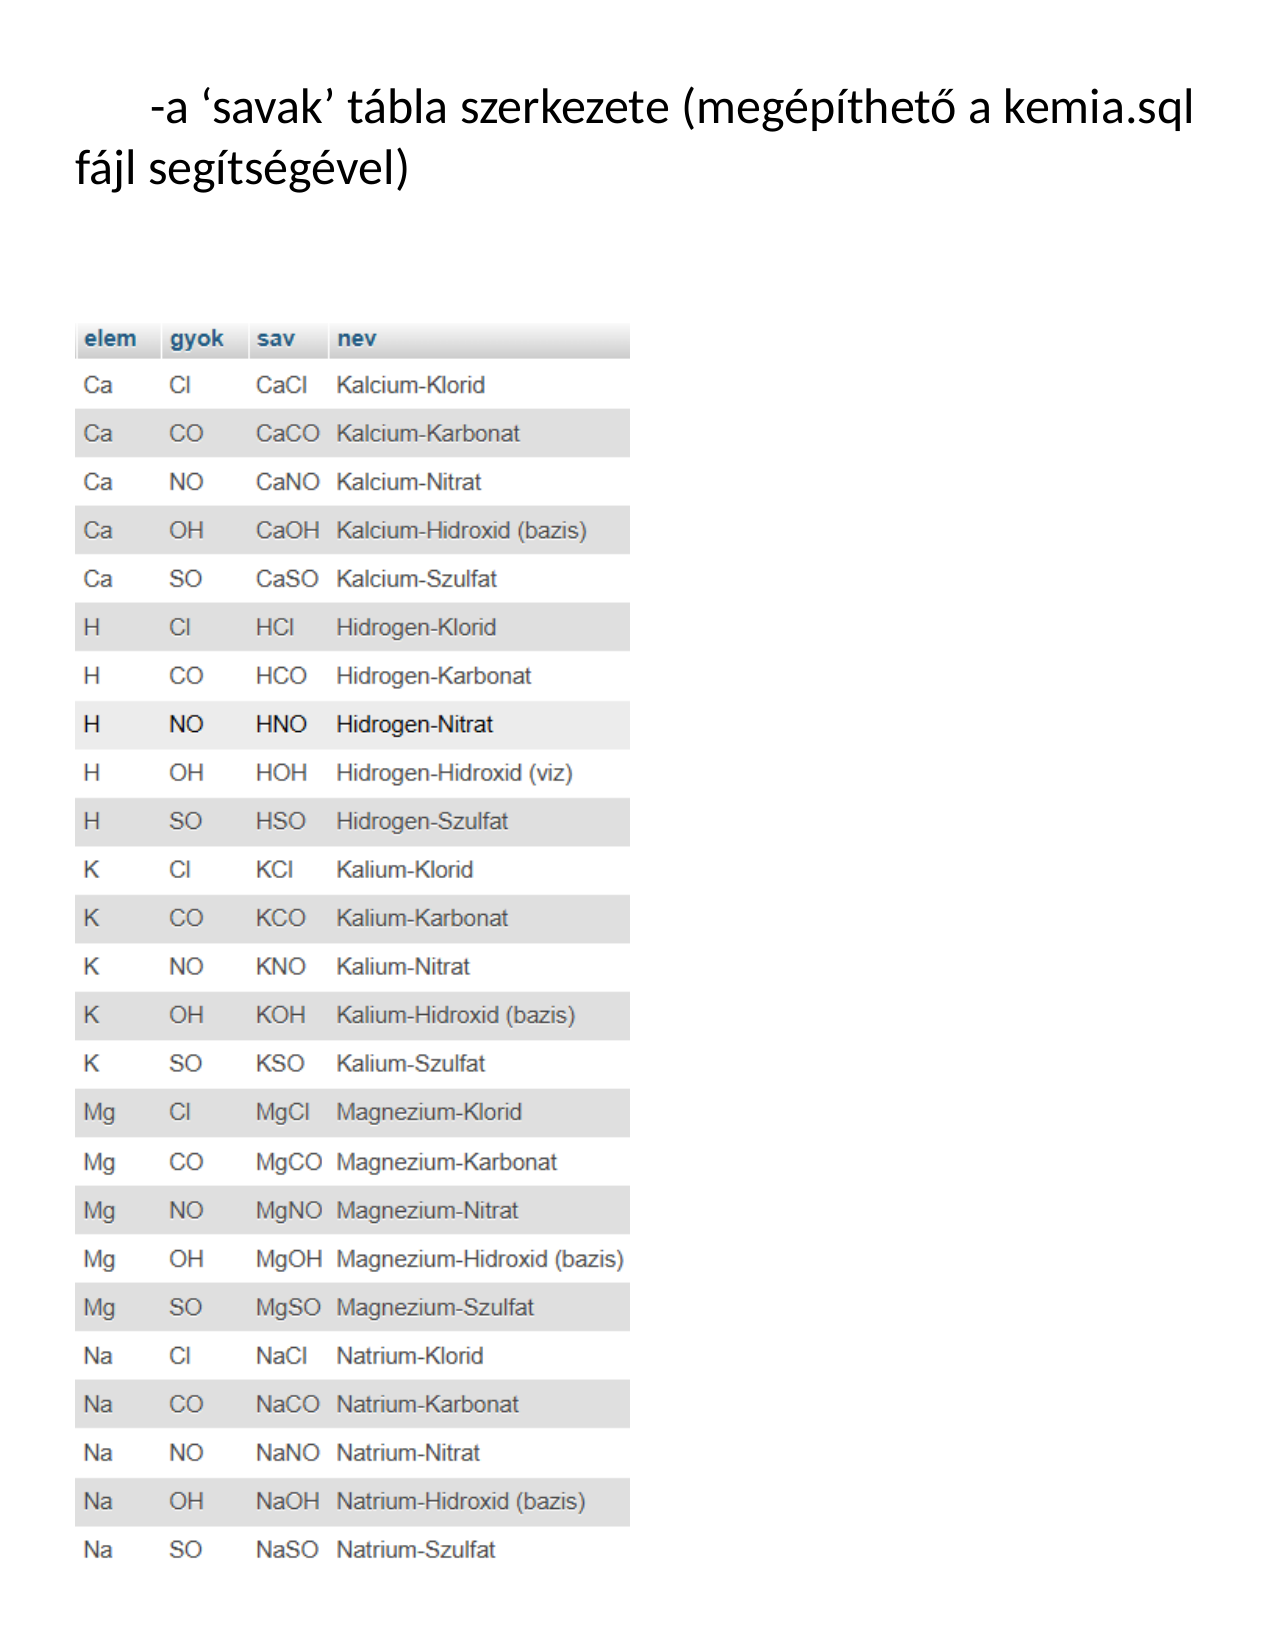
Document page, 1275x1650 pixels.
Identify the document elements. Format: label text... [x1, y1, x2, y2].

text -a ‘savak’ tábla szerkezete (megépíthető a kemia.sql fájl segítségével) [75, 75, 1200, 197]
picture [75, 323, 630, 1569]
